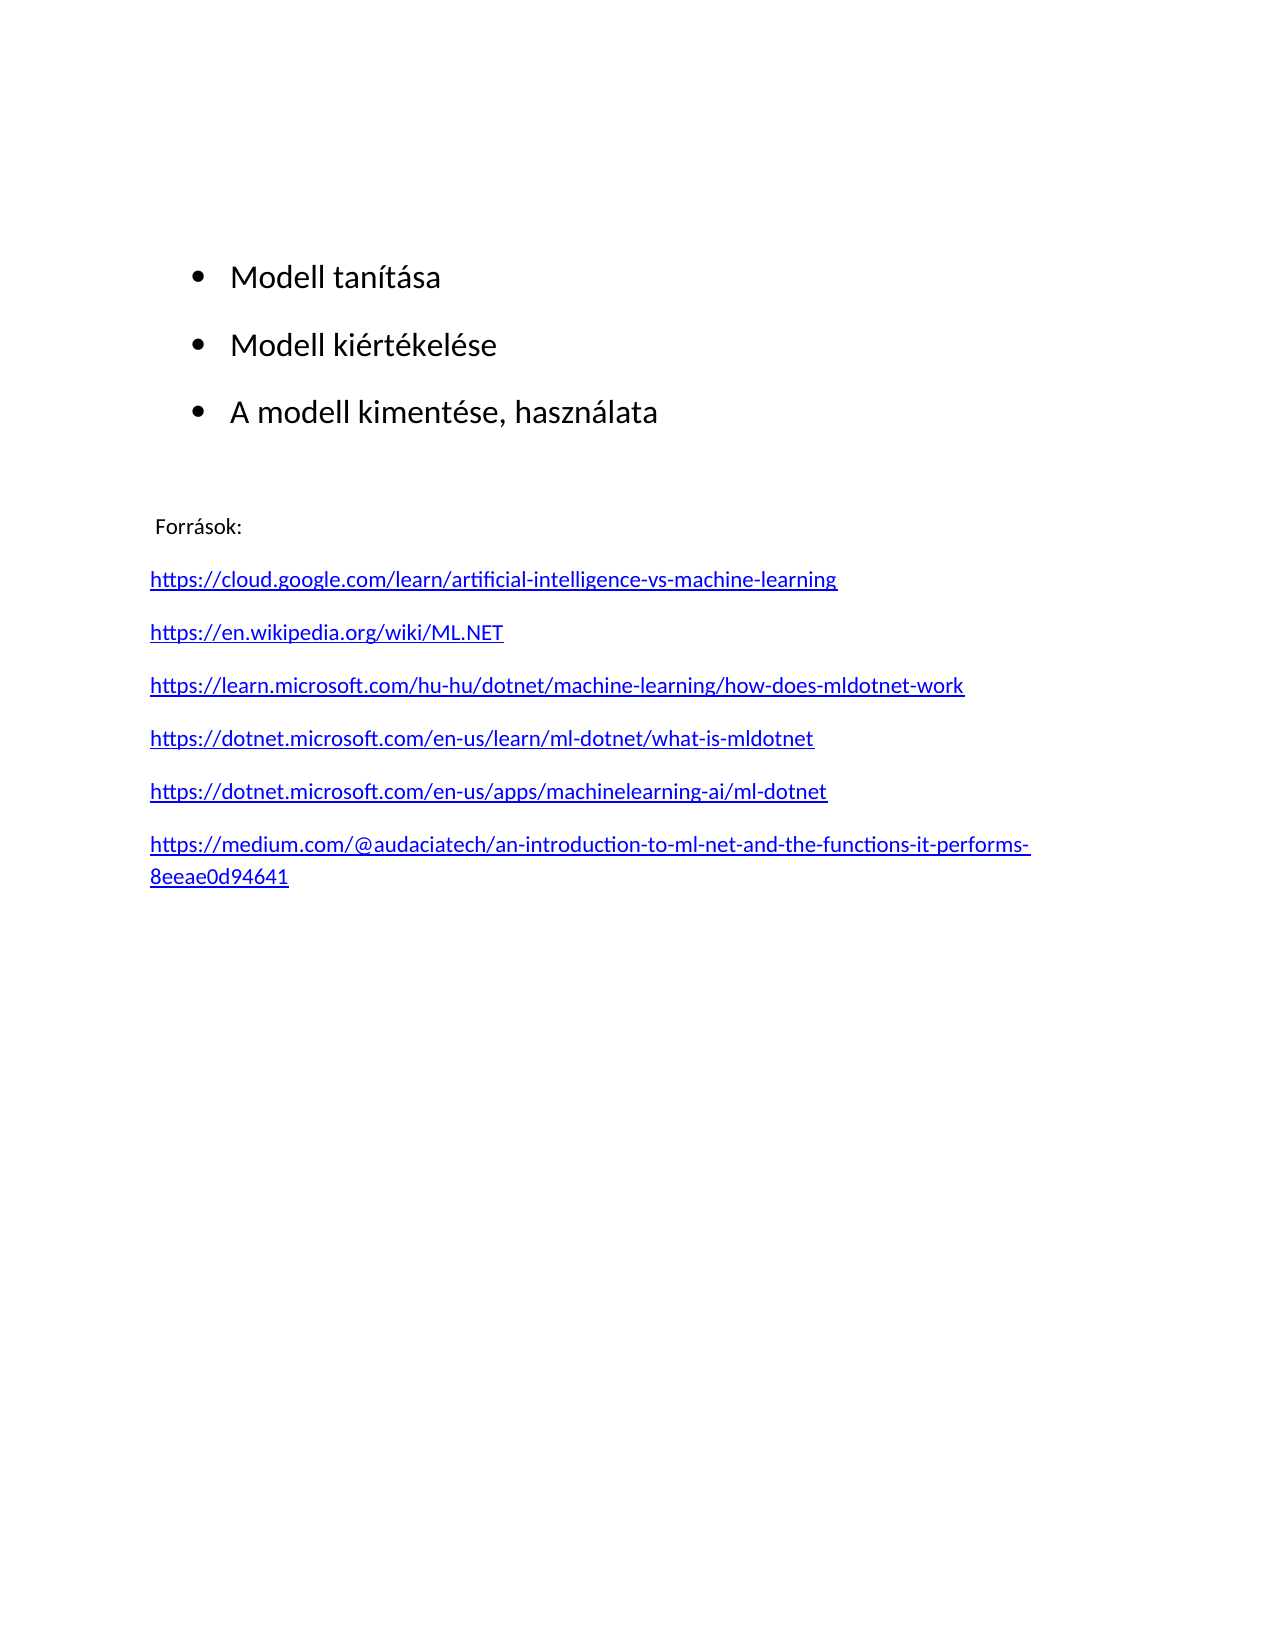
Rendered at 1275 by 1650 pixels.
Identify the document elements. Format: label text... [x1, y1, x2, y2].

list Modell kiértékelése [192, 324, 1125, 364]
list A modell kimentése, használata [192, 391, 1125, 432]
text https://dotnet.microsoft.com/en-us/learn/ml-dotnet/what-is-mldotnet [150, 724, 1125, 752]
text https://medium.com/@audaciatech/an-introduction-to-ml-net-and-the-functions-it-performs-8eeae0d94641 [150, 830, 1125, 890]
text https://dotnet.microsoft.com/en-us/apps/machinelearning-ai/ml-dotnet [150, 777, 1125, 805]
text https://learn.microsoft.com/hu-hu/dotnet/machine-learning/how-does-mldotnet-work [150, 671, 1125, 699]
list Modell tanítása [192, 256, 1125, 297]
text https://cloud.google.com/learn/artificial-intelligence-vs-machine-learning [150, 565, 1125, 593]
text https://en.wikipedia.org/wiki/ML.NET [150, 618, 1125, 646]
text Források: [150, 512, 1125, 540]
